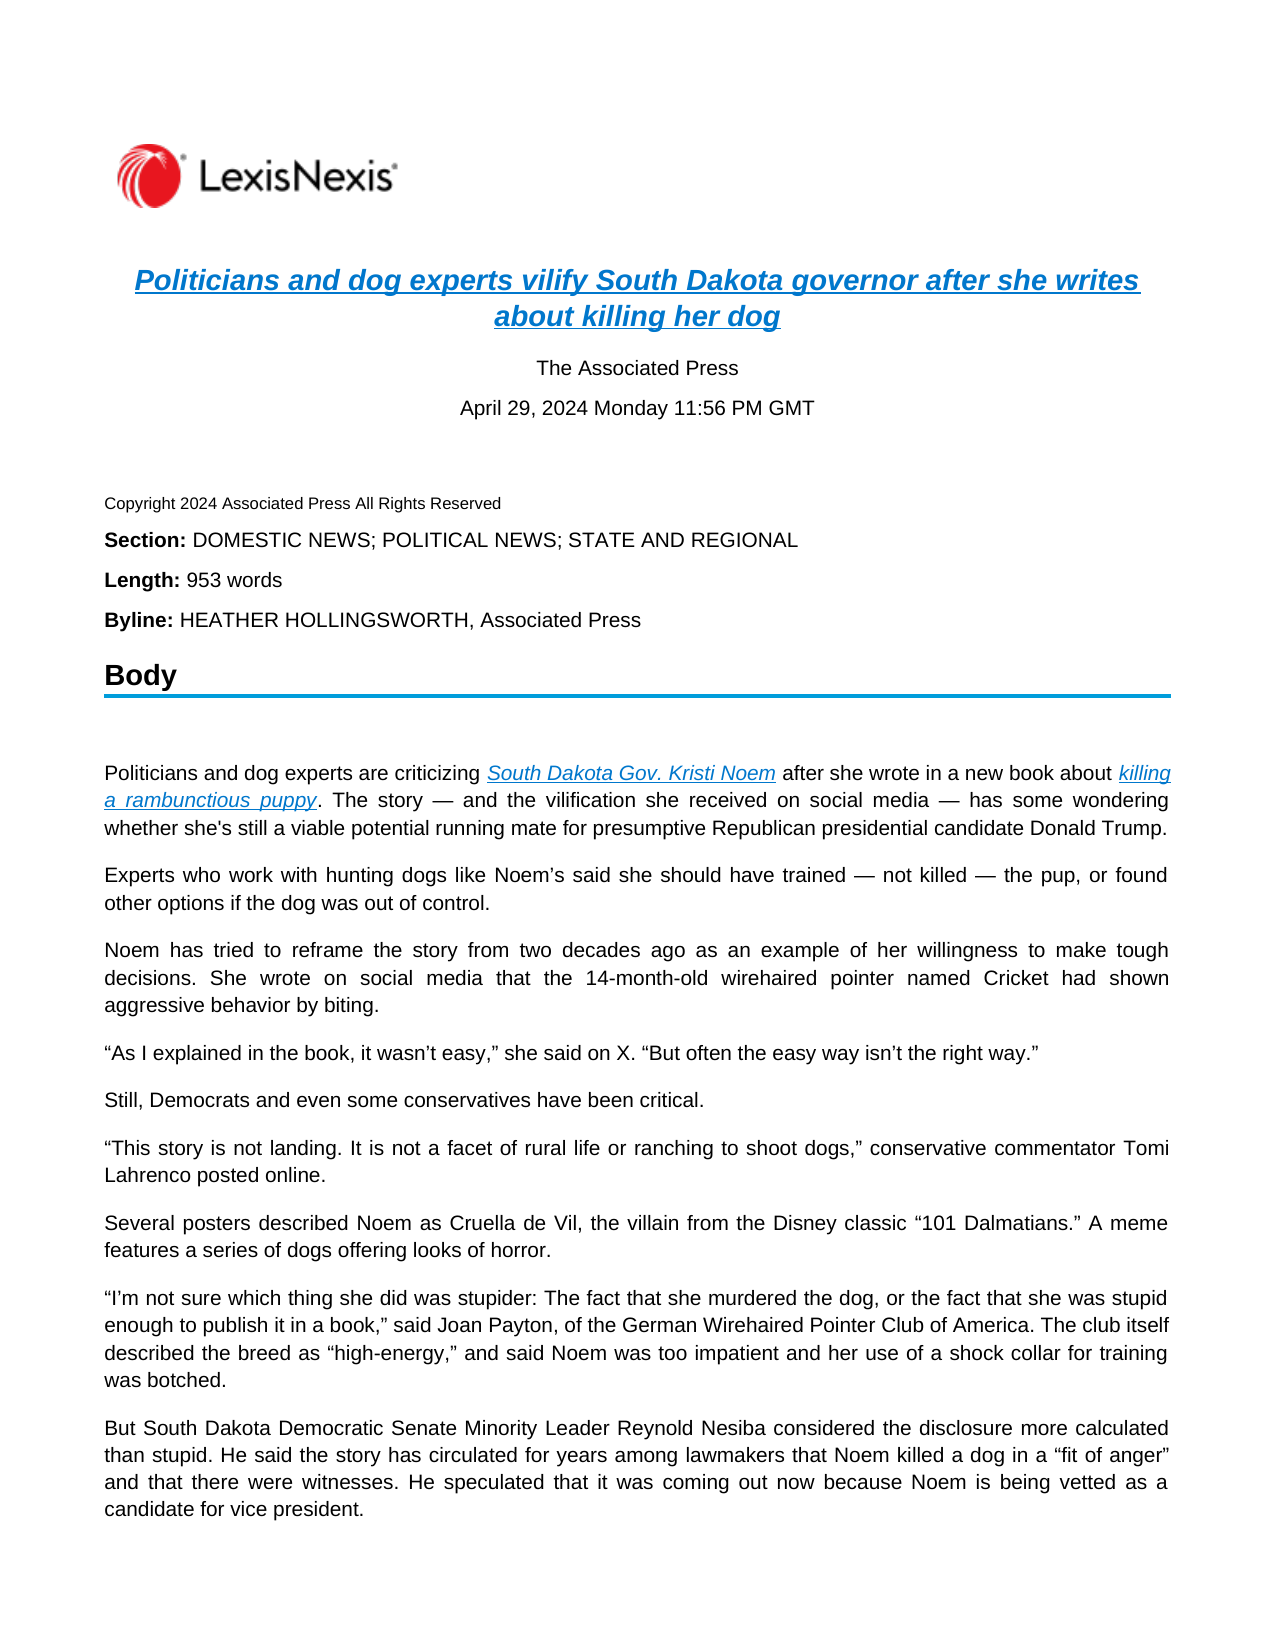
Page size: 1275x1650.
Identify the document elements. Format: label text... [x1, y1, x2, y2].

text Byline: HEATHER HOLLINGSWORTH, Associated Press [104, 604, 1171, 631]
text Section: DOMESTIC NEWS; POLITICAL NEWS; STATE AND REGIONAL [104, 525, 1171, 552]
text Noem has tried to reframe the story from two decades ago as an example of her willingness to make tough decisions. She wrote on social media that the 14-month-old wirehaired pointer named Cricket had shown aggressive behavior by biting. [104, 935, 1171, 1016]
text Body [104, 656, 1171, 692]
text “I’m not sure which thing she did was stupider: The fact that she murdered the dog, or the fact that she was stupid enough to publish it in a book,” said Joan Payton, of the German Wirehaired Pointer Club of America. The club itself described the breed as “high-energy,” and said Noem was too impatient and her use of a shock collar for training was botched. [104, 1283, 1171, 1391]
text “As I explained in the book, it wasn’t easy,” she said on X. “But often the easy way isn’t the right way.” [104, 1037, 1171, 1064]
text The Associated Press [104, 353, 1171, 380]
text Experts who work with hunting dogs like Noem’s said she should have trained — not killed — the pup, or found other options if the dog was out of control. [104, 860, 1171, 914]
text Copyright 2024 Associated Press All Rights Reserved [104, 461, 1171, 513]
text Still, Democrats and even some conservatives have been critical. [104, 1085, 1171, 1112]
text Several posters described Noem as Cruella de Vil, the villain from the Disney classic “101 Dalmatians.” A meme features a series of dogs offering looks of horror. [104, 1208, 1171, 1262]
text Politicians and dog experts are criticizing South Dakota Gov. Kristi Noem after she wrote in a new book about killing a rambunctious puppy. The story — and the vilification she received on social media — has some wondering whether she's still a viable potential running mate for presumptive Republican presidential candidate Donald Trump. [104, 758, 1171, 839]
text “This story is not landing. It is not a facet of rural life or ranching to shoot dogs,” conservative commentator Tomi Lahrenco posted online. [104, 1133, 1171, 1187]
picture [104, 144, 412, 208]
text April 29, 2024 Monday 11:56 PM GMT [104, 393, 1171, 420]
text Length: 953 words [104, 565, 1171, 592]
subtitle Politicians and dog experts vilify South Dakota governor after she writes about killing her dog [104, 261, 1171, 332]
text But South Dakota Democratic Senate Minority Leader Reynold Nesiba considered the disclosure more calculated than stupid. He said the story has circulated for years among lawmakers that Noem killed a dog in a “fit of anger” and that there were witnesses. He speculated that it was coming out now because Noem is being vetted as a candidate for vice president. [104, 1412, 1171, 1521]
